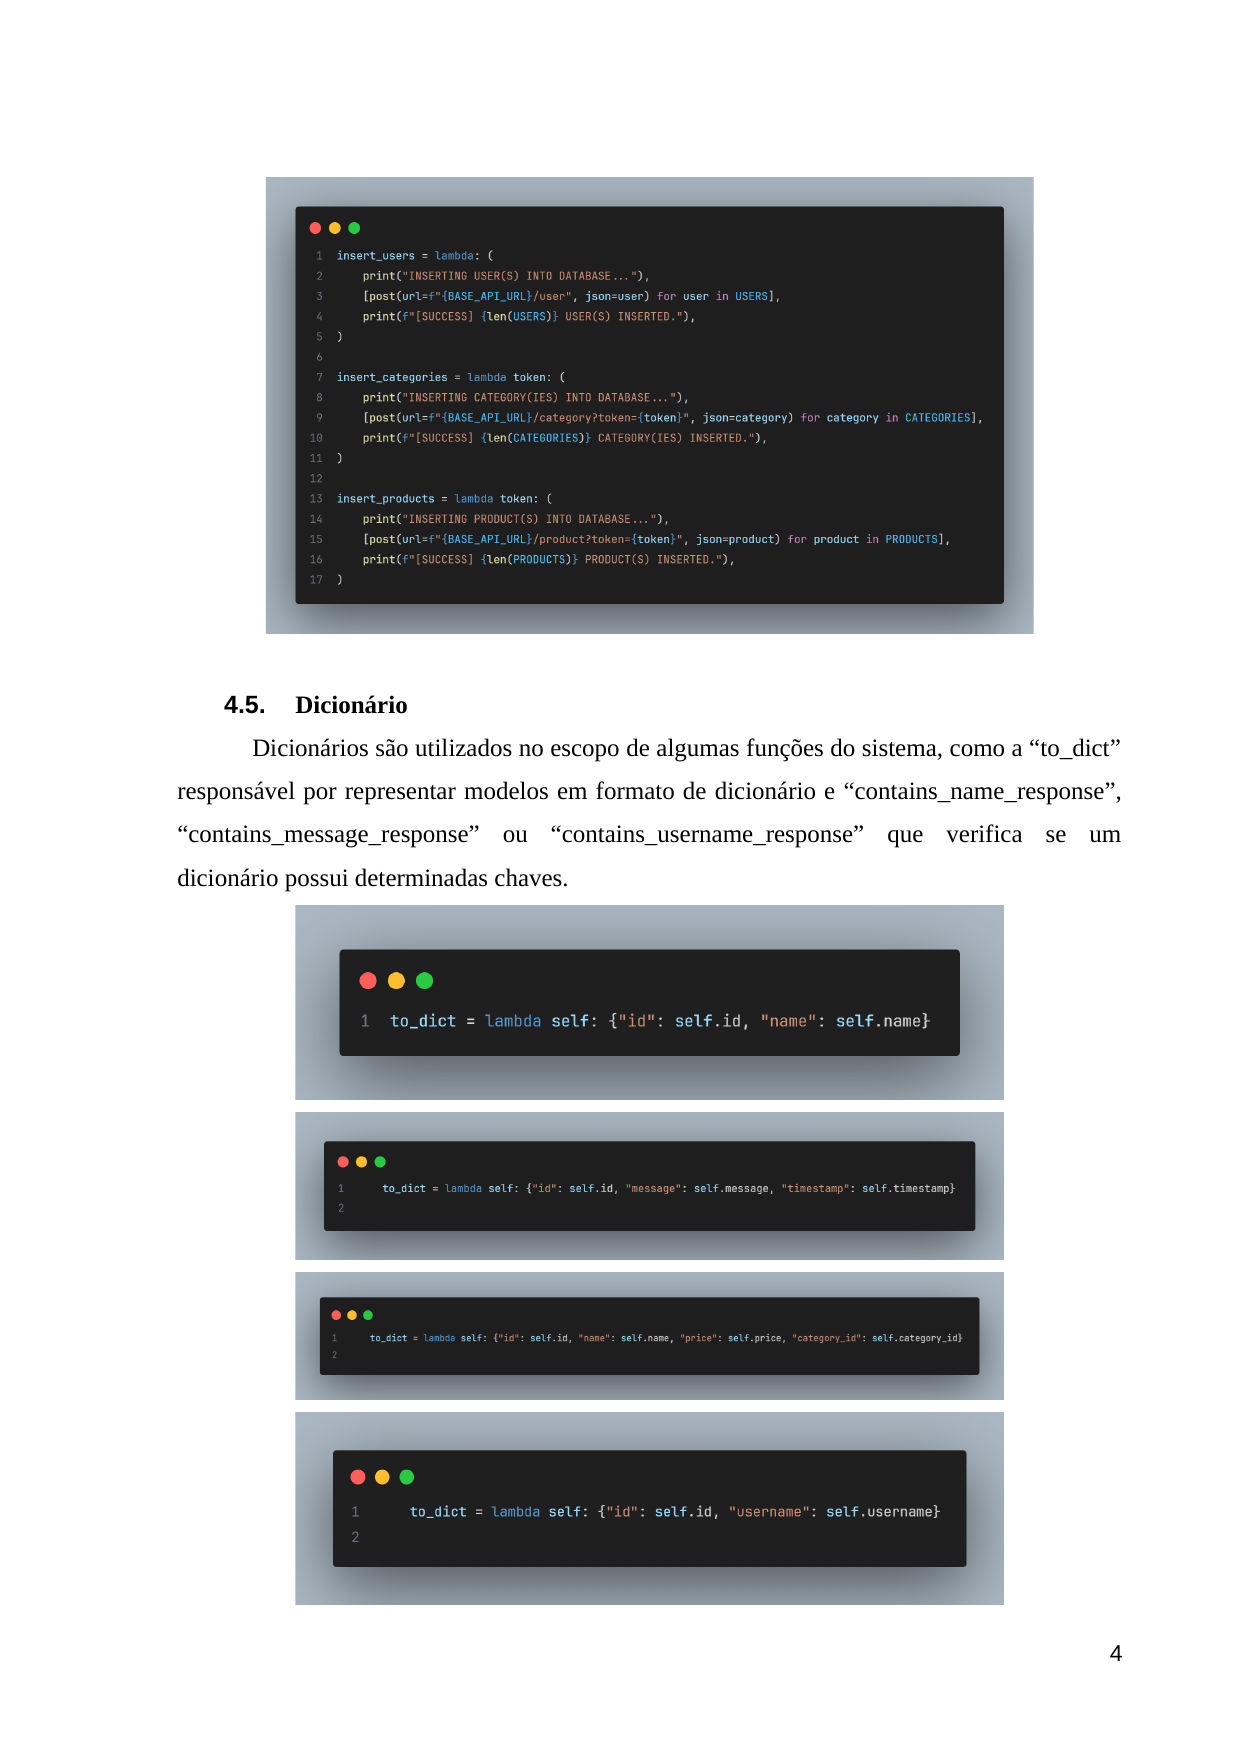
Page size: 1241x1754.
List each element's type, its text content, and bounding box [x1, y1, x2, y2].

picture [265, 177, 1034, 634]
picture [295, 1272, 1004, 1400]
picture [295, 1112, 1004, 1260]
list Dicionário [266, 690, 1122, 719]
picture [295, 1412, 1004, 1605]
text Dicionários são utilizados no escopo de algumas funções do sistema, como a “to_dict” responsável por representar modelos em formato de dicionário e “contains_name_response”, “contains_message_response” ou “contains_username_response” que verifica se um dicionário possui determinadas chaves. [177, 733, 1122, 891]
picture [295, 905, 1004, 1100]
